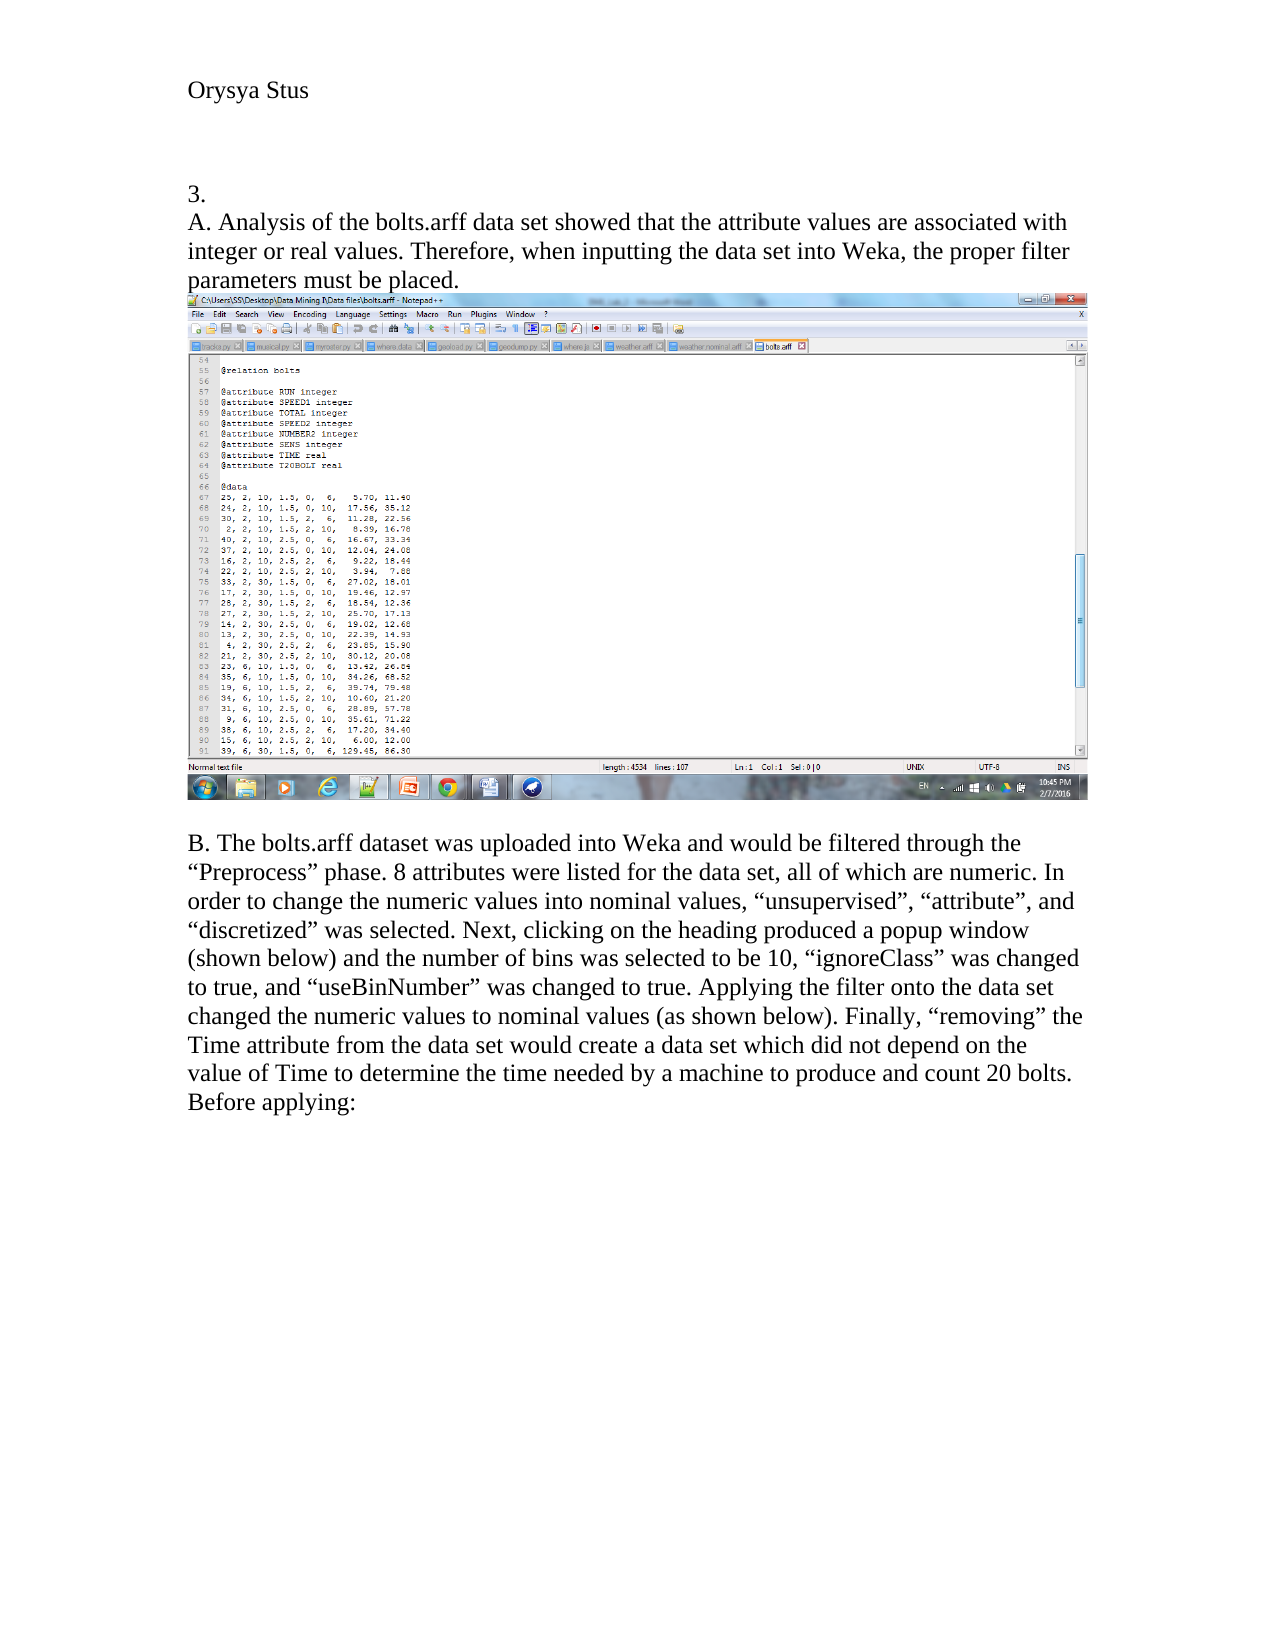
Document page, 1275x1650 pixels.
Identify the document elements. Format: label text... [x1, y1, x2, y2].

text 3. [187, 179, 1087, 207]
picture [187, 293, 1088, 800]
text B. The bolts.arff dataset was uploaded into Weka and would be filtered through the “Preprocess” phase. 8 attributes were listed for the data set, all of which are numeric. In order to change the numeric values into nominal values, “unsupervised”, “attribute”, and “discretized” was selected. Next, clicking on the heading produced a popup window (shown below) and the number of bins was selected to be 10, “ignoreClass” was changed to true, and “useBinNumber” was changed to true. Applying the filter onto the data set changed the numeric values to nominal values (as shown below). Finally, “removing” the Time attribute from the data set would create a data set which did not depend on the value of Time to determine the time needed by a machine to produce and count 20 bolts. [187, 828, 1087, 1087]
text Before applying: [187, 1087, 1087, 1116]
text A. Analysis of the bolts.arff data set showed that the attribute values are associated with integer or real values. Therefore, when inputting the data set into Weka, the proper filter parameters must be placed. [187, 207, 1087, 293]
